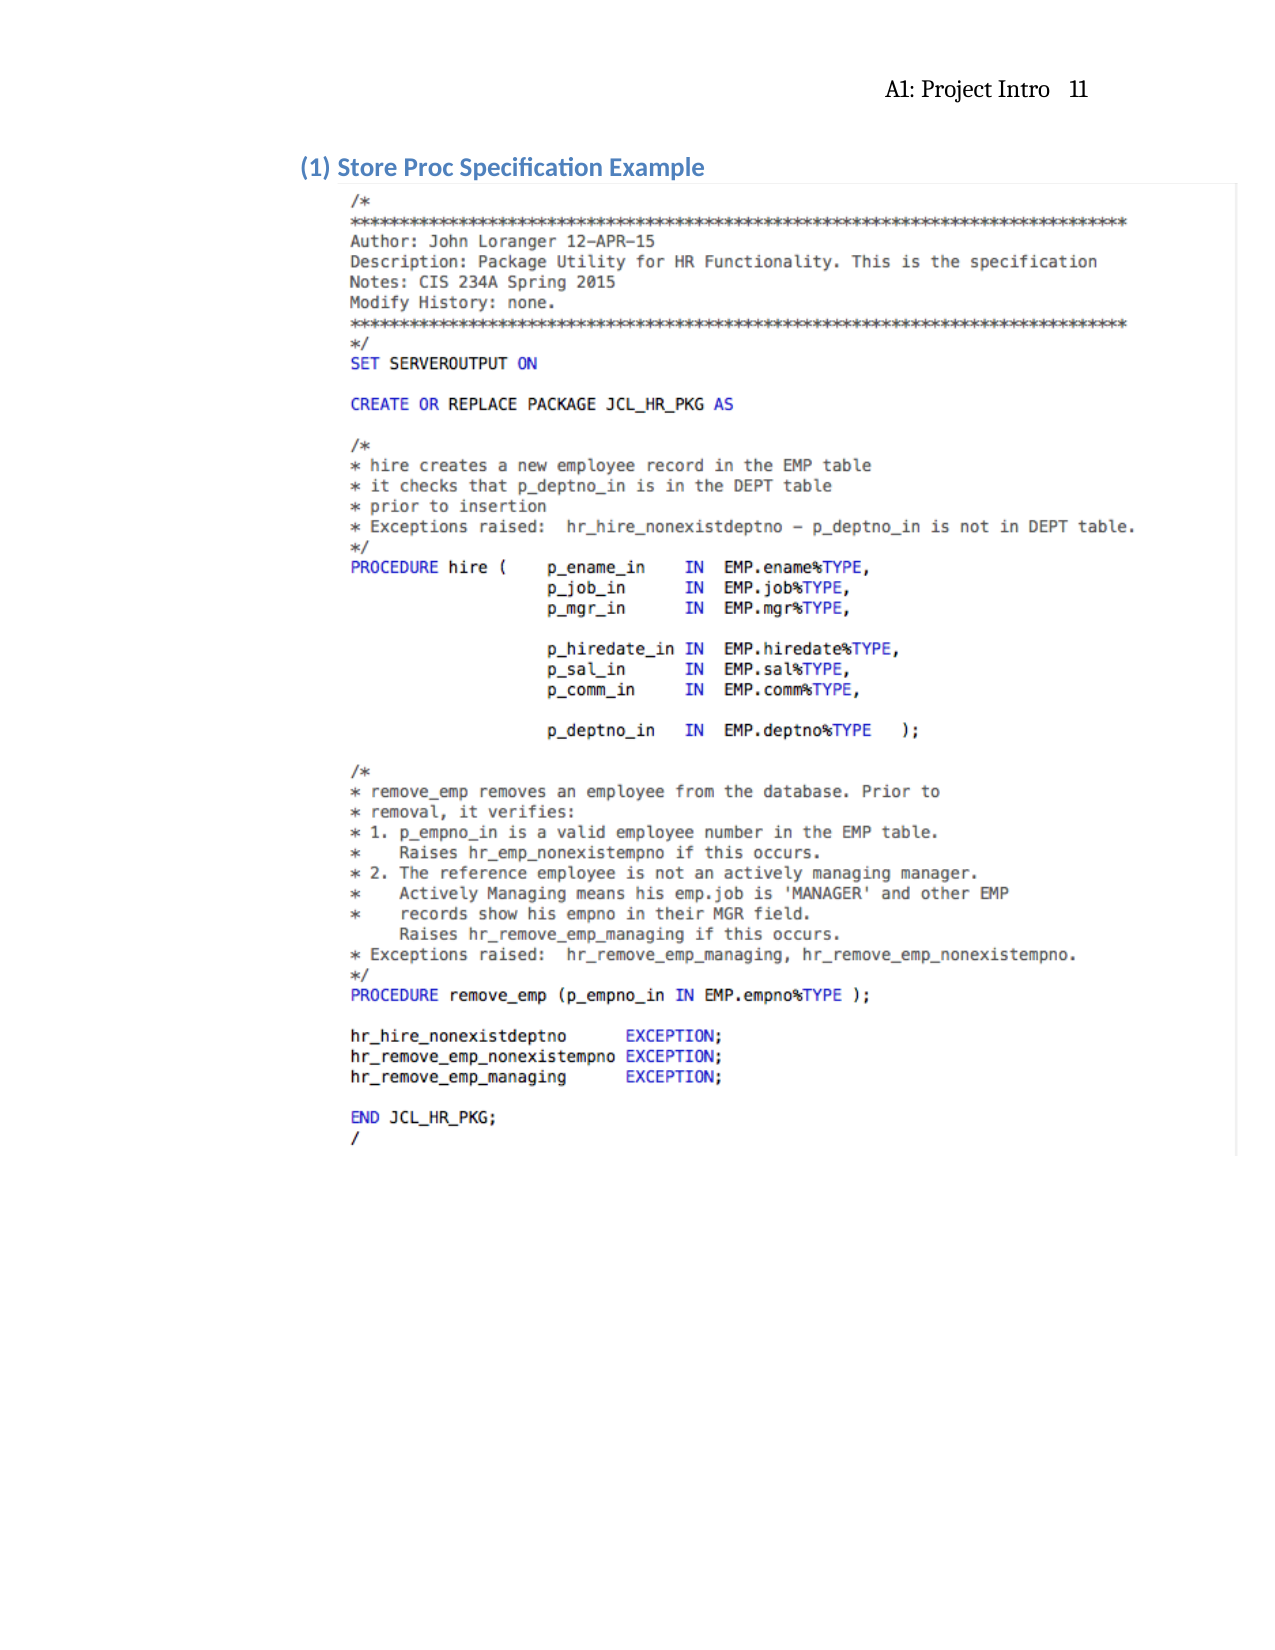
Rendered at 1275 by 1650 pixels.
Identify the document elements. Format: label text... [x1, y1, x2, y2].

picture [337, 183, 1238, 1156]
